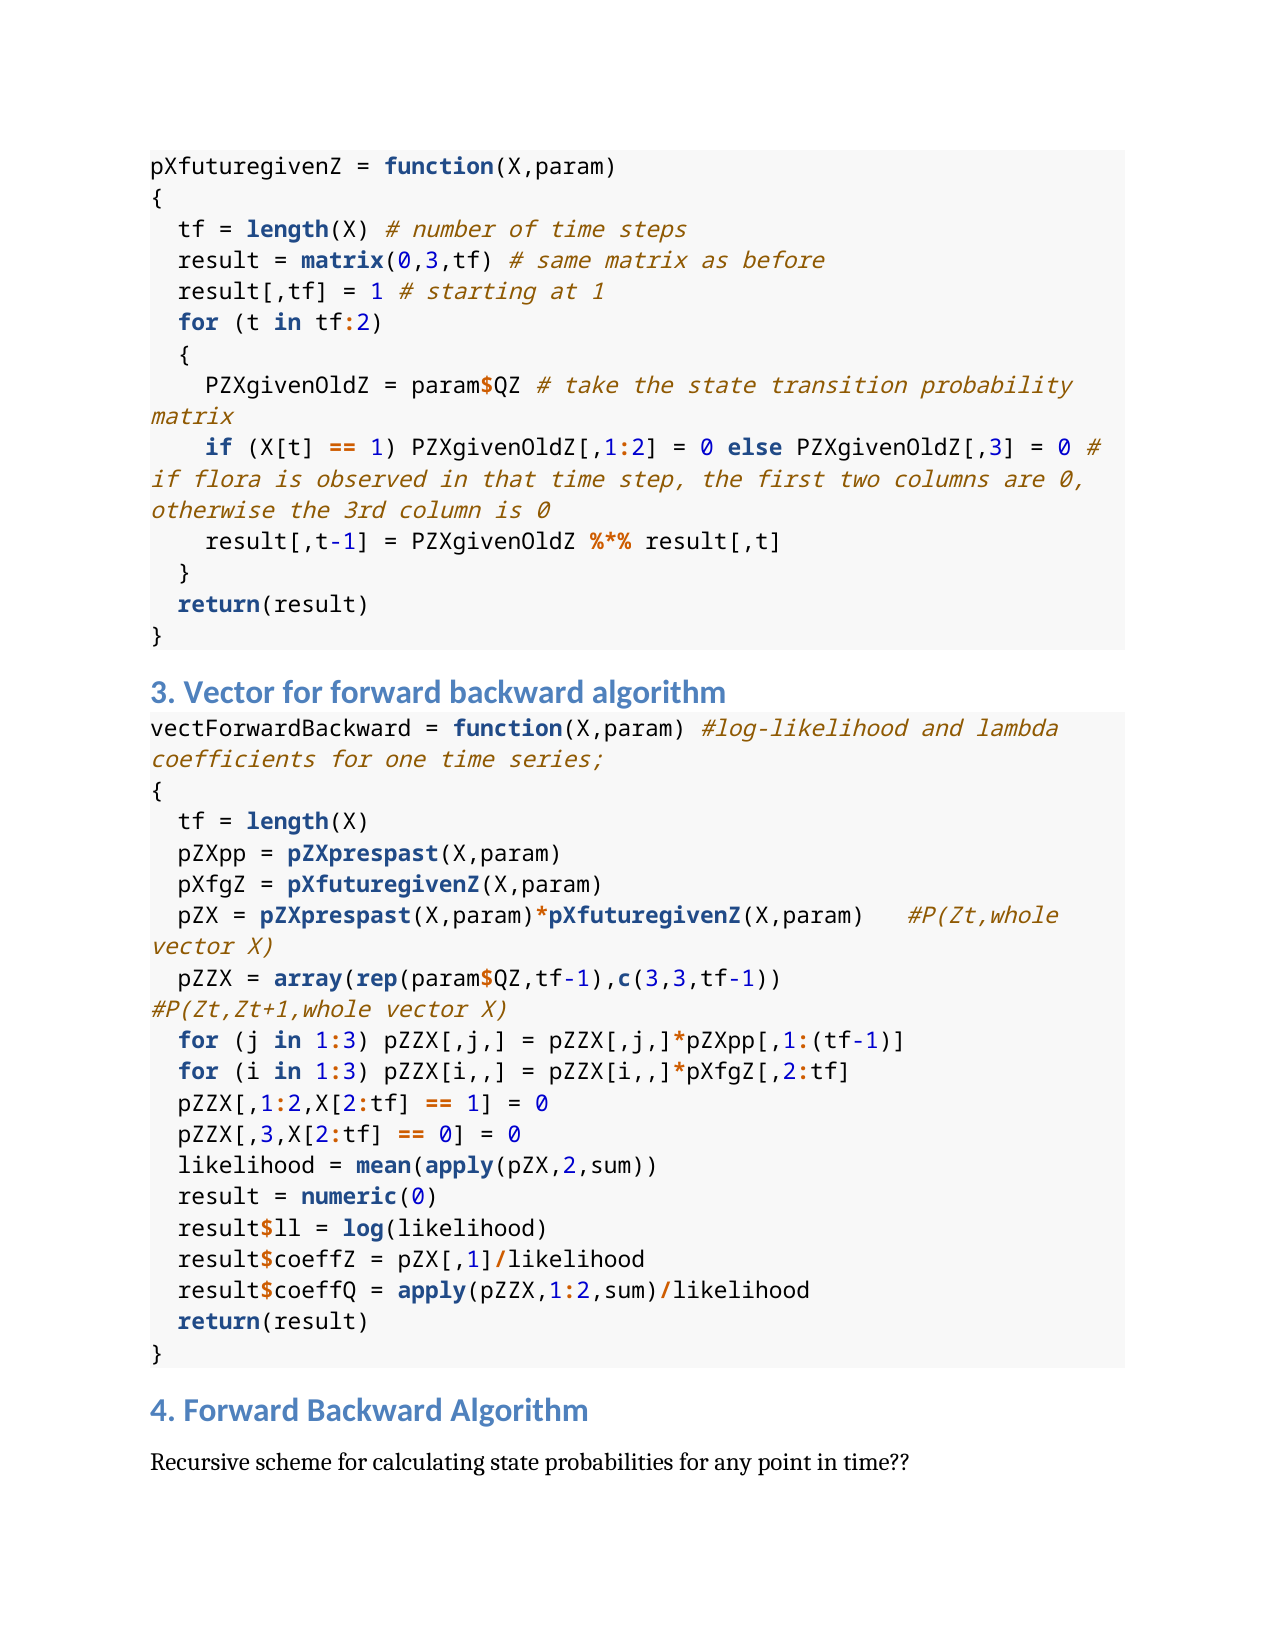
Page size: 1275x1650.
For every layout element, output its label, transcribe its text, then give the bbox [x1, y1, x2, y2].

text vectForwardBackward = function(X,param) #log-likelihood and lambda coefficients for one time series; { tf = length(X) pZXpp = pZXprespast(X,param) pXfgZ = pXfuturegivenZ(X,param) pZX = pZXprespast(X,param)*pXfuturegivenZ(X,param) #P(Zt,whole vector X) pZZX = array(rep(param$QZ,tf-1),c(3,3,tf-1)) #P(Zt,Zt+1,whole vector X) for (j in 1:3) pZZX[,j,] = pZZX[,j,]*pZXpp[,1:(tf-1)] for (i in 1:3) pZZX[i,,] = pZZX[i,,]*pXfgZ[,2:tf] pZZX[,1:2,X[2:tf] == 1] = 0 pZZX[,3,X[2:tf] == 0] = 0 likelihood = mean(apply(pZX,2,sum)) result = numeric(0) result$ll = log(likelihood) result$coeffZ = pZX[,1]/likelihood result$coeffQ = apply(pZZX,1:2,sum)/likelihood return(result) } [164, 712, 1125, 1368]
text pXfuturegivenZ = function(X,param) { tf = length(X) # number of time steps result = matrix(0,3,tf) # same matrix as before result[,tf] = 1 # starting at 1 for (t in tf:2) { PZXgivenOldZ = param$QZ # take the state transition probability matrix if (X[t] == 1) PZXgivenOldZ[,1:2] = 0 else PZXgivenOldZ[,3] = 0 # if flora is observed in that time step, the first two columns are 0, otherwise the 3rd column is 0 result[,t-1] = PZXgivenOldZ %*% result[,t] } return(result) } [150, 150, 1125, 650]
subtitle 3. Vector for forward backward algorithm [150, 671, 1125, 712]
text Recursive scheme for calculating state probabilities for any point in time?? [150, 1448, 1125, 1477]
subtitle 4. Forward Backward Algorithm [150, 1389, 1125, 1429]
